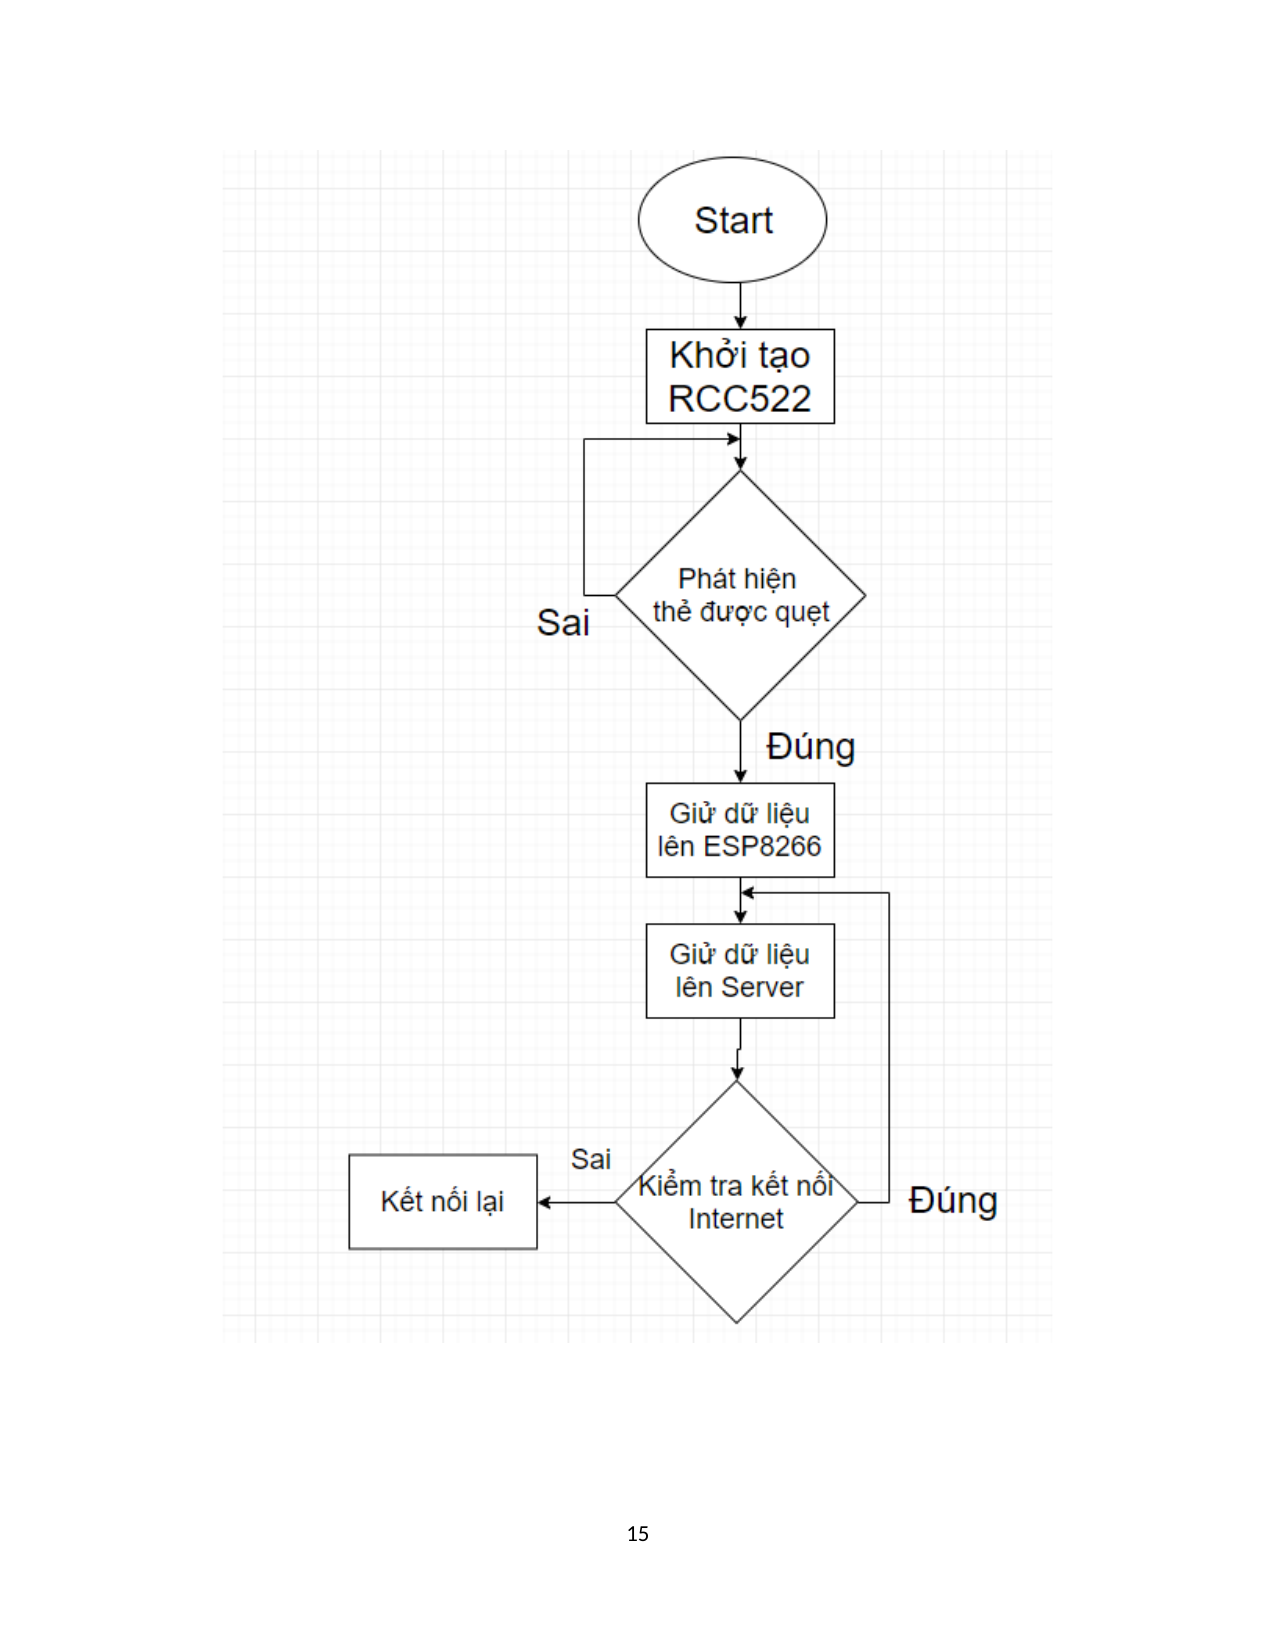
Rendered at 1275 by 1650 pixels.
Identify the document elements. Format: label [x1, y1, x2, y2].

picture [222, 150, 1053, 1343]
